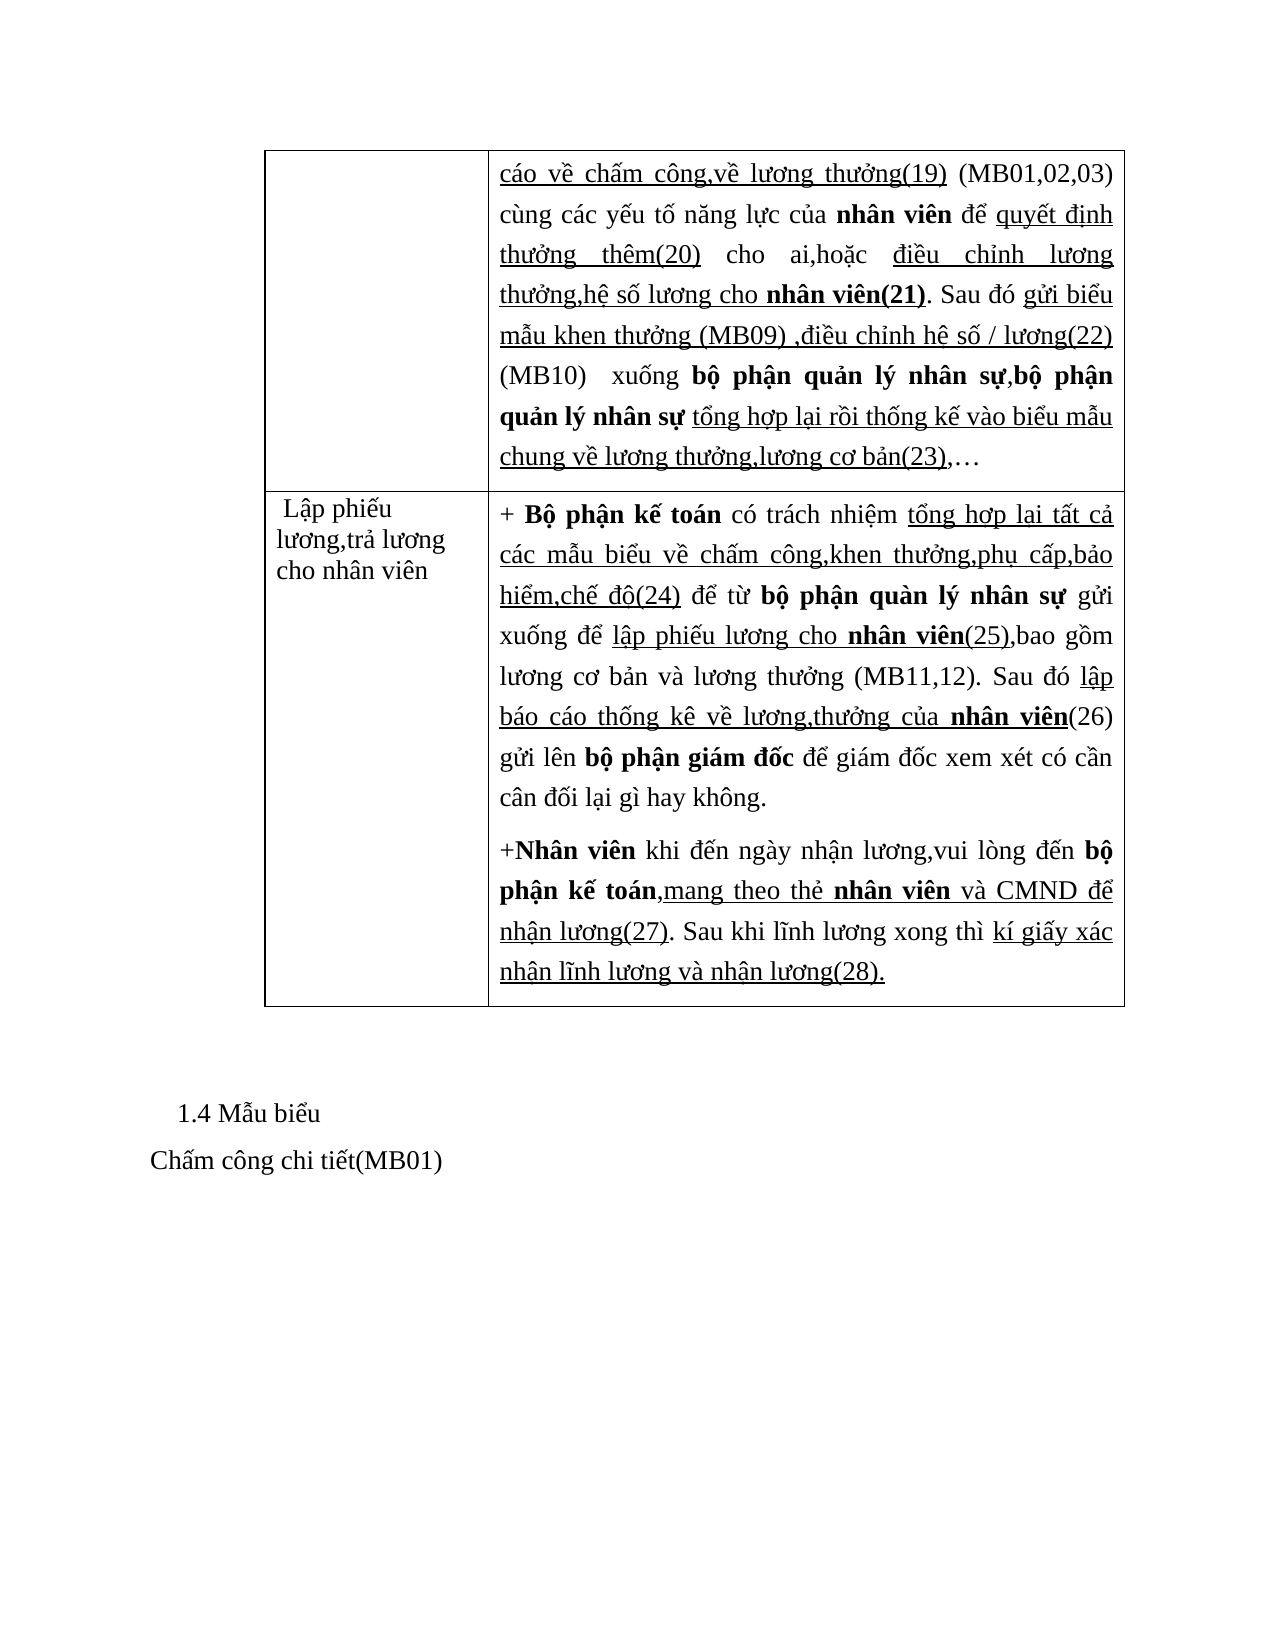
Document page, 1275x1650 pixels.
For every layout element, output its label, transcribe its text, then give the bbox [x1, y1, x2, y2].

table_cell + Bộ phận kế toán có trách nhiệm tổng hợp lại tất cả các mẫu biểu về chấm công,khen thưởng,phụ cấp,bảo hiểm,chế độ(24) để từ bộ phận quàn lý nhân sự gửi xuống để lập phiếu lương cho nhân viên(25),bao gồm lương cơ bản và lương thưởng (MB11,12). Sau đó lập báo cáo thống kê về lương,thưởng của nhân viên(26) gửi lên bộ phận giám đốc để giám đốc xem xét có cần cân đối lại gì hay không. +Nhân viên khi đến ngày nhận lương,vui lòng đến bộ phận kế toán,mang theo thẻ nhân viên và CMND để nhận lương(27). Sau khi lĩnh lương xong thì kí giấy xác nhận lĩnh lương và nhận lương(28). [489, 492, 1124, 1006]
text 1.4 Mẫu biểu [150, 1097, 1125, 1128]
text Chấm công chi tiết(MB01) [150, 1144, 1125, 1175]
table_cell Lập phiếu lương,trả lương cho nhân viên [266, 492, 488, 1006]
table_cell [266, 151, 488, 491]
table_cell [489, 151, 1124, 491]
